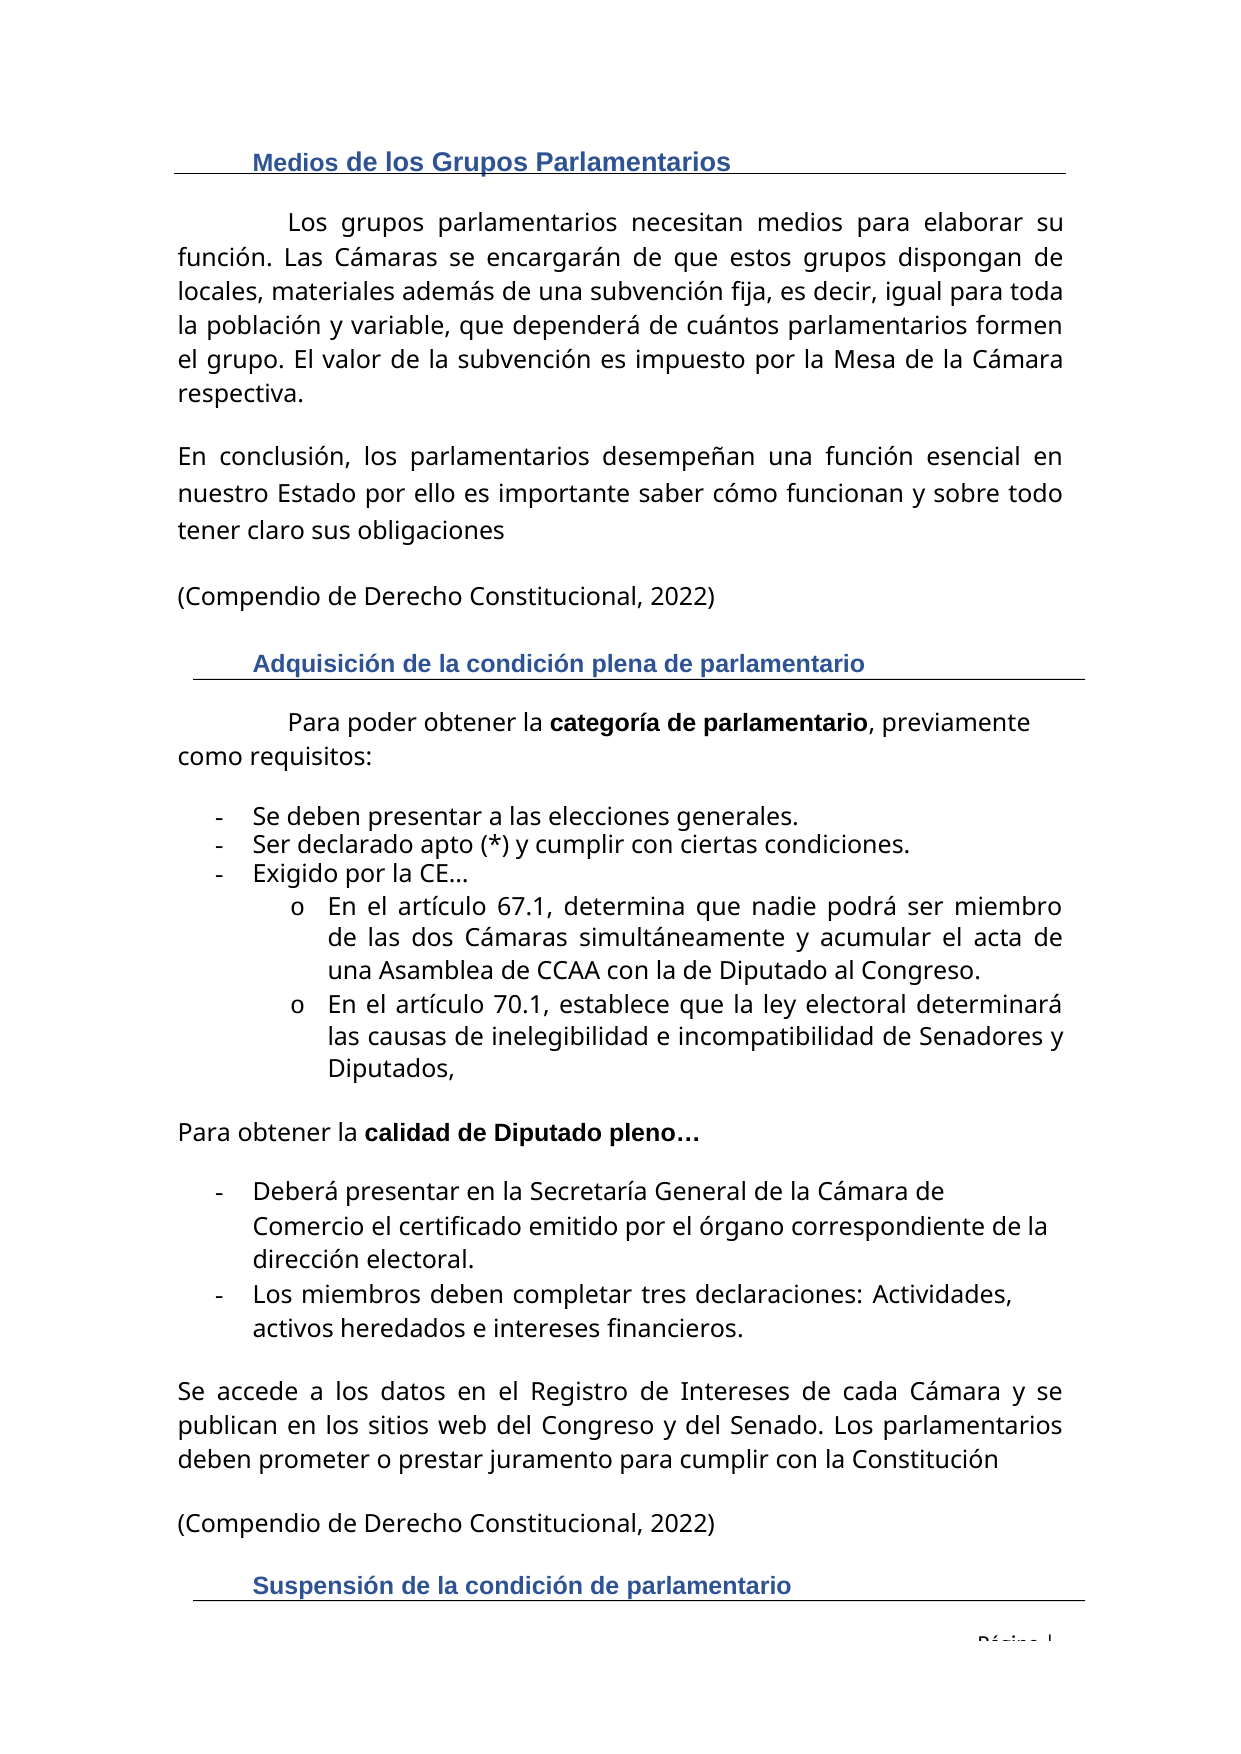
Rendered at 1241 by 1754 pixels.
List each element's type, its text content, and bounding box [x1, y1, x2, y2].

text Para poder obtener la categoría de parlamentario, previamente como requisitos: [177, 704, 1071, 772]
list Los miembros deben completar tres declaraciones: Actividades, activos heredados e intereses financieros. [215, 1276, 1064, 1344]
list En el artículo 70.1, establece que la ley electoral determinará las causas de inelegibilidad e incompatibilidad de Senadores y Diputados, [290, 988, 1064, 1085]
list En el artículo 67.1, determina que nadie podrá ser miembro de las dos Cámaras simultáneamente y acumular el acta de una Asamblea de CCAA con la de Diputado al Congreso. [290, 889, 1063, 986]
list Se deben presentar a las elecciones generales. [215, 802, 1223, 831]
list Deberá presentar en la Secretaría General de la Cámara de Comercio el certificado emitido por el órgano correspondiente de la dirección electoral. [215, 1174, 1063, 1276]
text (Compendio de Derecho Constitucional, 2022) [177, 579, 1223, 613]
text Los grupos parlamentarios necesitan medios para elaborar su función. Las Cámaras se encargarán de que estos grupos dispongan de locales, materiales además de una subvención fija, es decir, igual para toda la población y variable, que dependerá de cuántos parlamentarios formen el grupo. El valor de la subvención es impuesto por la Mesa de la Cámara respectiva. [177, 205, 1064, 409]
text Medios de los Grupos Parlamentarios [174, 146, 1223, 177]
subtitle Suspensión de la condición de parlamentario [252, 1571, 1223, 1599]
text (Compendio de Derecho Constitucional, 2022) [177, 1505, 1223, 1539]
list Exigido por la CE… [215, 859, 1223, 888]
list Ser declarado apto (*) y cumplir con ciertas condiciones. [215, 831, 1223, 859]
text Para obtener la calidad de Diputado pleno… [177, 1115, 1223, 1149]
subtitle Adquisición de la condición plena de parlamentario [252, 649, 1223, 678]
text En conclusión, los parlamentarios desempeñan una función esencial en nuestro Estado por ello es importante saber cómo funcionan y sobre todo tener claro sus obligaciones [177, 439, 1063, 547]
text Se accede a los datos en el Registro de Intereses de cada Cámara y se publican en los sitios web del Congreso y del Senado. Los parlamentarios deben prometer o prestar juramento para cumplir con la Constitución [177, 1374, 1063, 1476]
